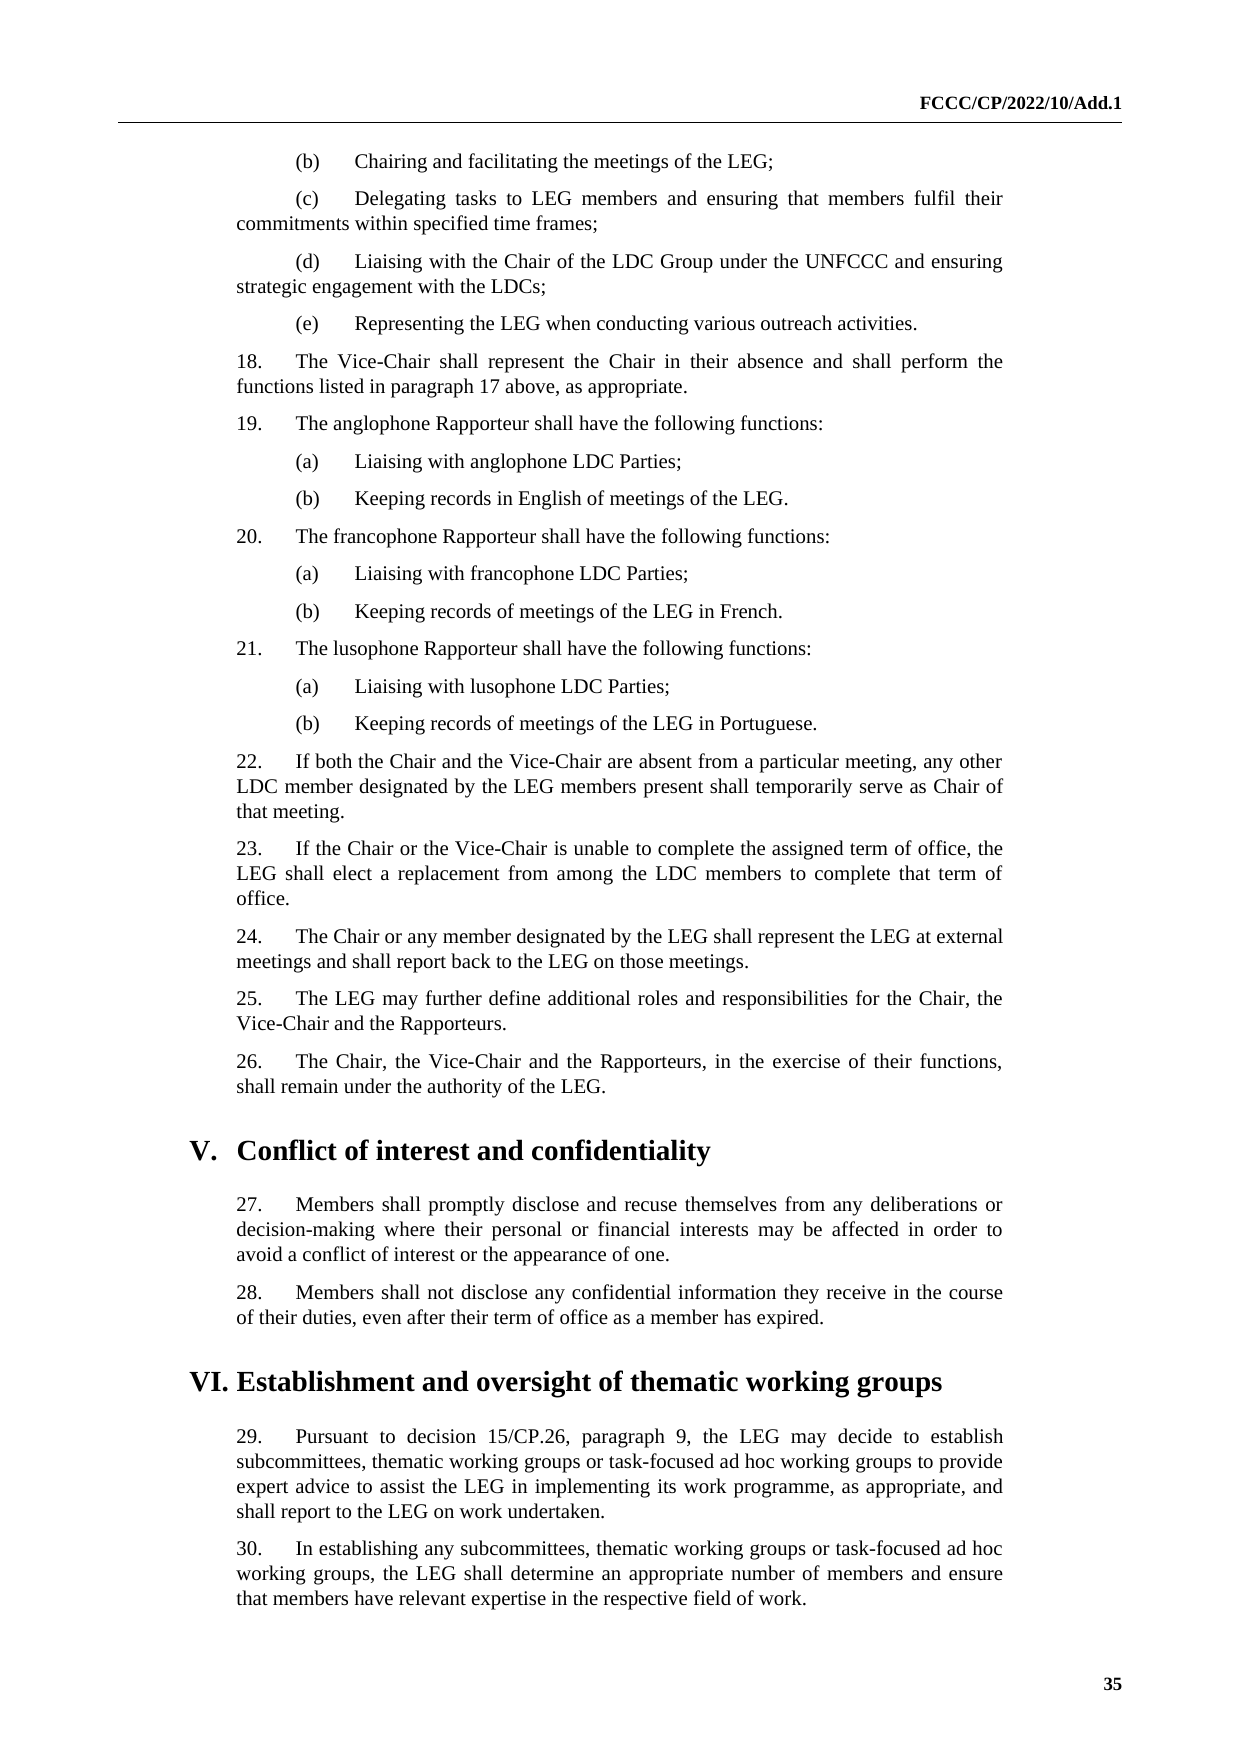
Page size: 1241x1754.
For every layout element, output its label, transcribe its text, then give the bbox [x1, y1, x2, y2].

list V. Conflict of interest and confidentiality [189, 1135, 1004, 1166]
list (a) Liaising with anglophone LDC Parties; [236, 448, 1004, 473]
list 24. The Chair or any member designated by the LEG shall represent the LEG at external meetings and shall report back to the LEG on those meetings. [236, 923, 1004, 973]
list 30. In establishing any subcommittees, thematic working groups or task-focused ad hoc working groups, the LEG shall determine an appropriate number of members and ensure that members have relevant expertise in the respective field of work. [236, 1535, 1004, 1610]
list 27. Members shall promptly disclose and recuse themselves from any deliberations or decision-making where their personal or financial interests may be affected in order to avoid a conflict of interest or the appearance of one. [236, 1191, 1004, 1266]
list 23. If the Chair or the Vice-Chair is unable to complete the assigned term of office, the LEG shall elect a replacement from among the LDC members to complete that term of office. [236, 835, 1004, 910]
list 28. Members shall not disclose any confidential information they receive in the course of their duties, even after their term of office as a member has expired. [236, 1279, 1004, 1329]
list 19. The anglophone Rapporteur shall have the following functions: [236, 410, 1004, 435]
list 26. The Chair, the Vice-Chair and the Rapporteurs, in the exercise of their functions, shall remain under the authority of the LEG. [236, 1048, 1004, 1098]
list (a) Liaising with lusophone LDC Parties; [236, 673, 1004, 698]
list (d) Liaising with the Chair of the LDC Group under the UNFCCC and ensuring strategic engagement with the LDCs; [236, 248, 1004, 298]
list 29. Pursuant to decision 15/CP.26, paragraph 9, the LEG may decide to establish subcommittees, thematic working groups or task-focused ad hoc working groups to provide expert advice to assist the LEG in implementing its work programme, as appropriate, and shall report to the LEG on work undertaken. [236, 1423, 1004, 1523]
list (c) Delegating tasks to LEG members and ensuring that members fulfil their commitments within specified time frames; [236, 185, 1004, 235]
list 20. The francophone Rapporteur shall have the following functions: [236, 523, 1004, 548]
list (b) Keeping records of meetings of the LEG in Portuguese. [236, 710, 1004, 735]
list (b) Keeping records of meetings of the LEG in French. [236, 598, 1004, 623]
list VI. Establishment and oversight of thematic working groups [189, 1366, 1004, 1398]
list 18. The Vice-Chair shall represent the Chair in their absence and shall perform the functions listed in paragraph 17 above, as appropriate. [236, 348, 1004, 398]
list (a) Liaising with francophone LDC Parties; [236, 560, 1004, 585]
list (b) Keeping records in English of meetings of the LEG. [236, 485, 1004, 510]
list 21. The lusophone Rapporteur shall have the following functions: [236, 635, 1004, 660]
list (e) Representing the LEG when conducting various outreach activities. [236, 310, 1004, 335]
list (b) Chairing and facilitating the meetings of the LEG; [236, 148, 1004, 173]
list 22. If both the Chair and the Vice-Chair are absent from a particular meeting, any other LDC member designated by the LEG members present shall temporarily serve as Chair of that meeting. [236, 748, 1004, 823]
list 25. The LEG may further define additional roles and responsibilities for the Chair, the Vice-Chair and the Rapporteurs. [236, 985, 1004, 1035]
